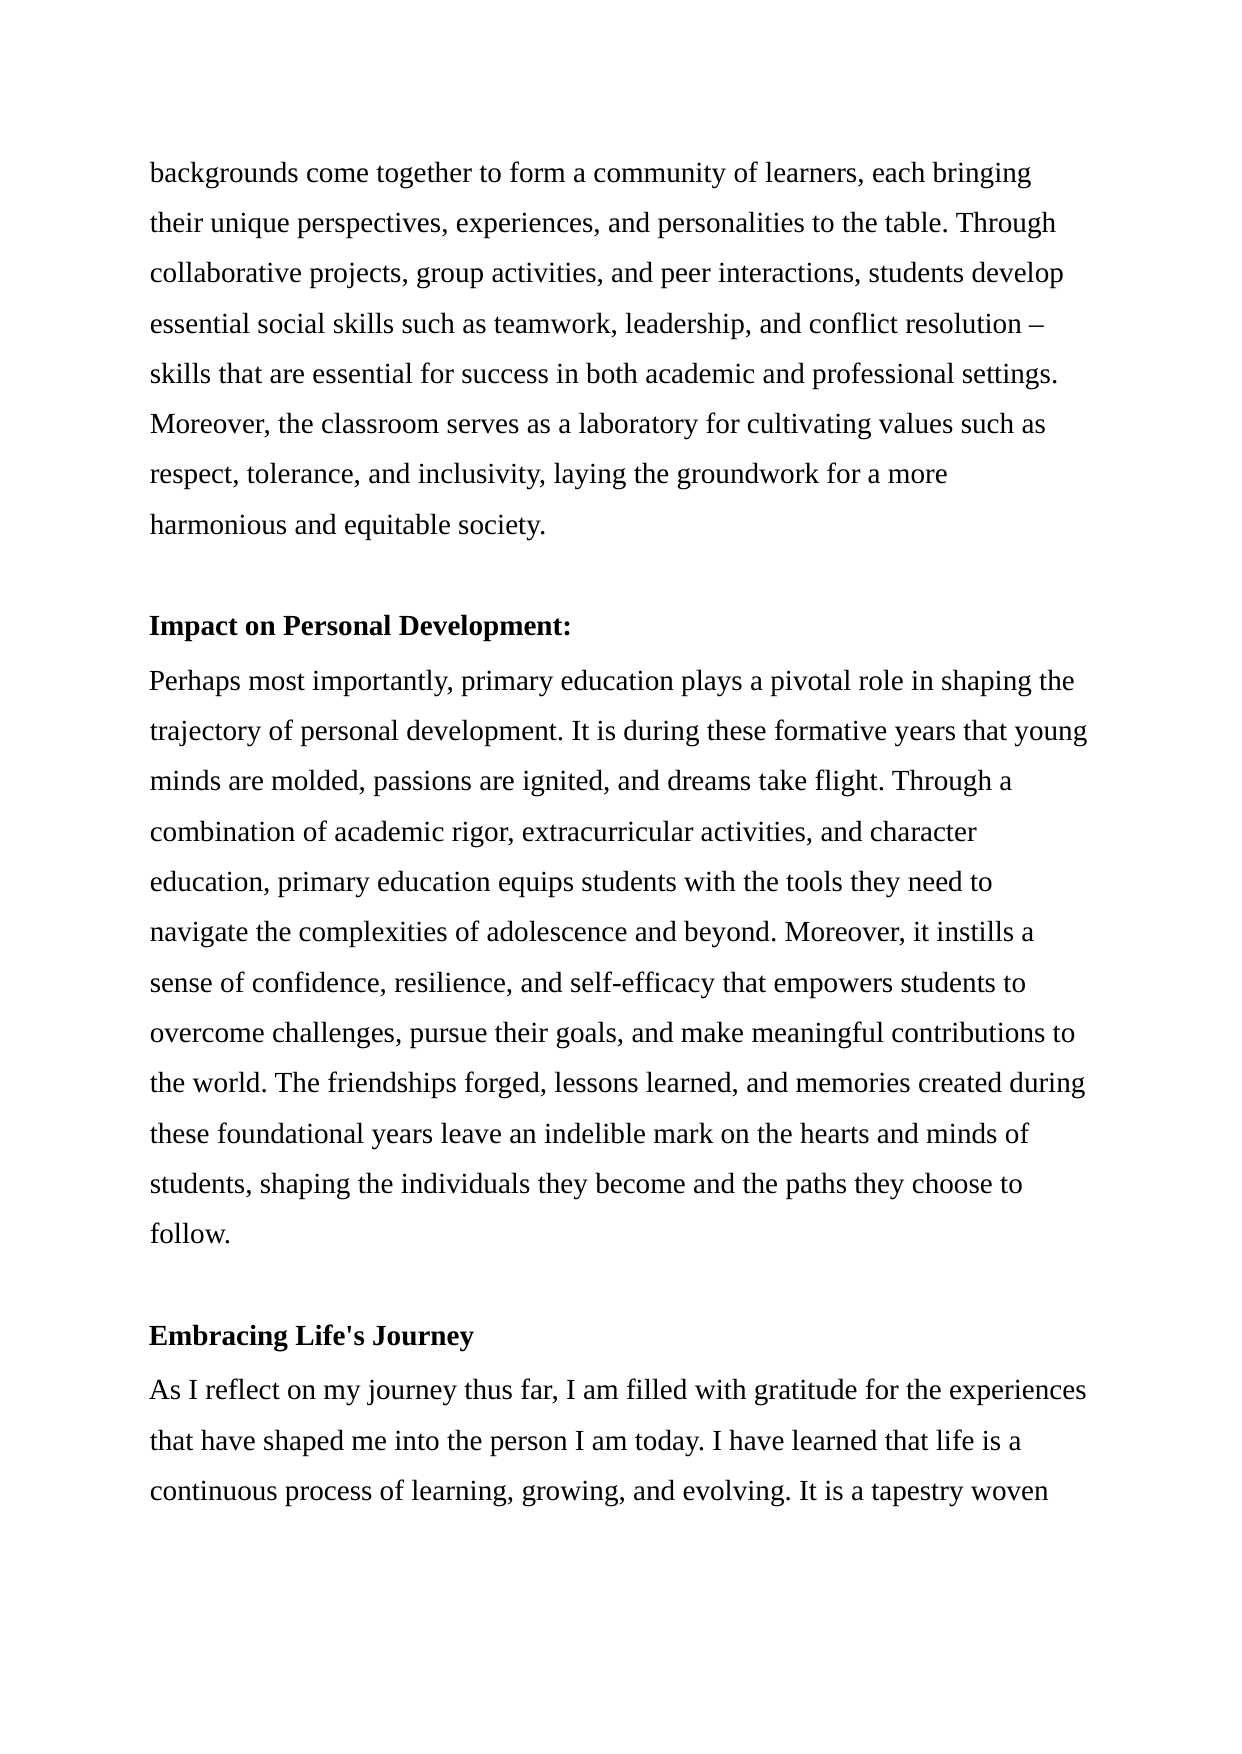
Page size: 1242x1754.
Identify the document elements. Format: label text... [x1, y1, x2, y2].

text Impact on Personal Development: [148, 608, 1089, 642]
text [148, 155, 1088, 541]
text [148, 1372, 1088, 1506]
text Perhaps most importantly, primary education plays a pivotal role in shaping the trajectory of personal development. It is during these formative years that young minds are molded, passions are ignited, and dreams take flight. Through a combination of academic rigor, extracurricular activities, and character education, primary education equips students with the tools they need to navigate the complexities of adolescence and beyond. Moreover, it instills a sense of confidence, resilience, and self-efficacy that empowers students to overcome challenges, pursue their goals, and make meaningful contributions to the world. The friendships forged, lessons learned, and memories created during these foundational years leave an indelible mark on the hearts and minds of students, shaping the individuals they become and the paths they choose to follow. [148, 663, 1088, 1250]
subtitle Embracing Life's Journey [148, 1318, 1087, 1351]
